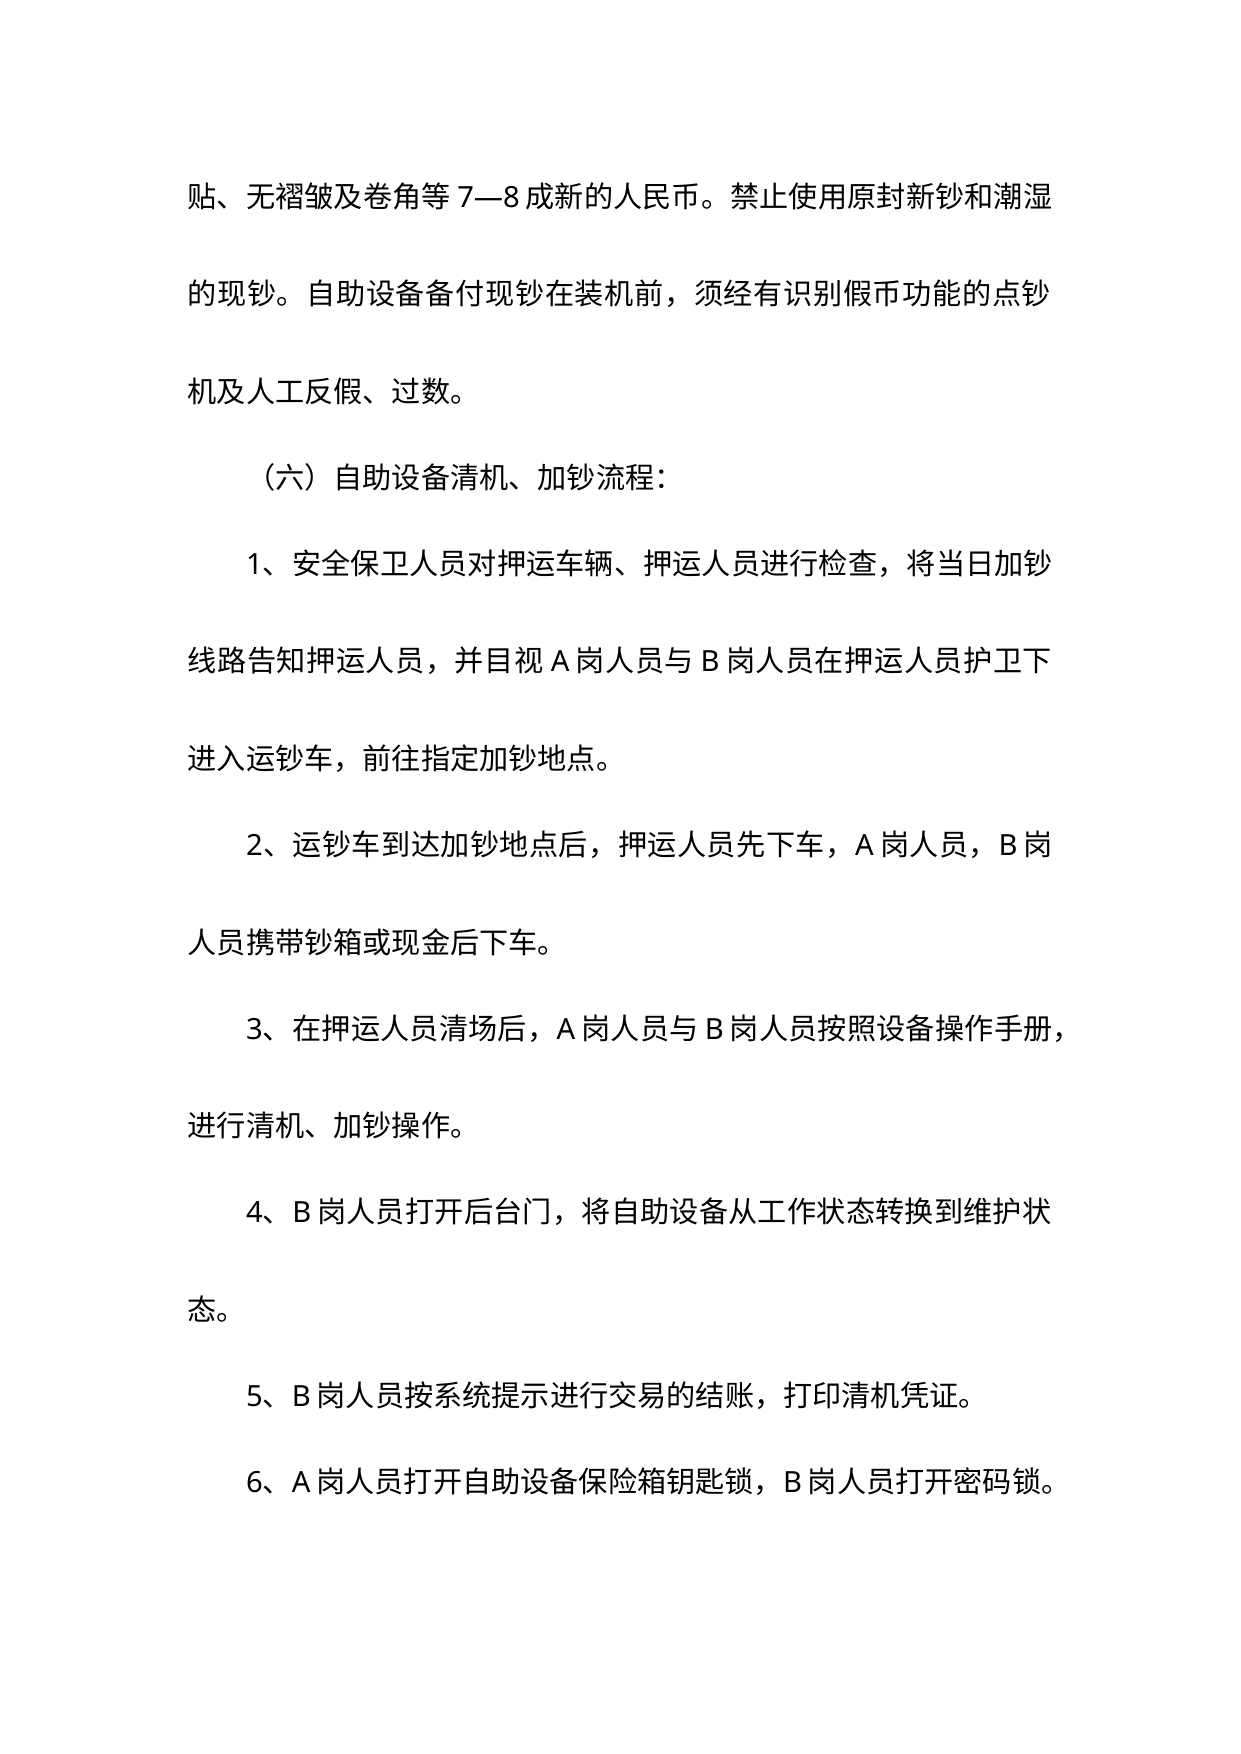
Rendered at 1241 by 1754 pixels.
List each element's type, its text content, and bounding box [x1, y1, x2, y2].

text 6、A岗人员打开自助设备保险箱钥匙锁，B岗人员打开密码锁。 [187, 1447, 1053, 1512]
text 4、B岗人员打开后台门，将自助设备从工作状态转换到维护状态。 [187, 1178, 1053, 1340]
text 2、运钞车到达加钞地点后，押运人员先下车，A岗人员，B岗人员携带钞箱或现金后下车。 [187, 810, 1053, 973]
text 1、安全保卫人员对押运车辆、押运人员进行检查，将当日加钞线路告知押运人员，并目视A岗人员与B岗人员在押运人员护卫下进入运钞车，前往指定加钞地点。 [187, 529, 1053, 789]
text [187, 162, 1053, 422]
text （六）自助设备清机、加钞流程： [187, 443, 1053, 508]
text 3、在押运人员清场后，A岗人员与B岗人员按照设备操作手册，进行清机、加钞操作。 [187, 994, 1053, 1157]
text 5、B岗人员按系统提示进行交易的结账，打印清机凭证。 [187, 1361, 1053, 1426]
